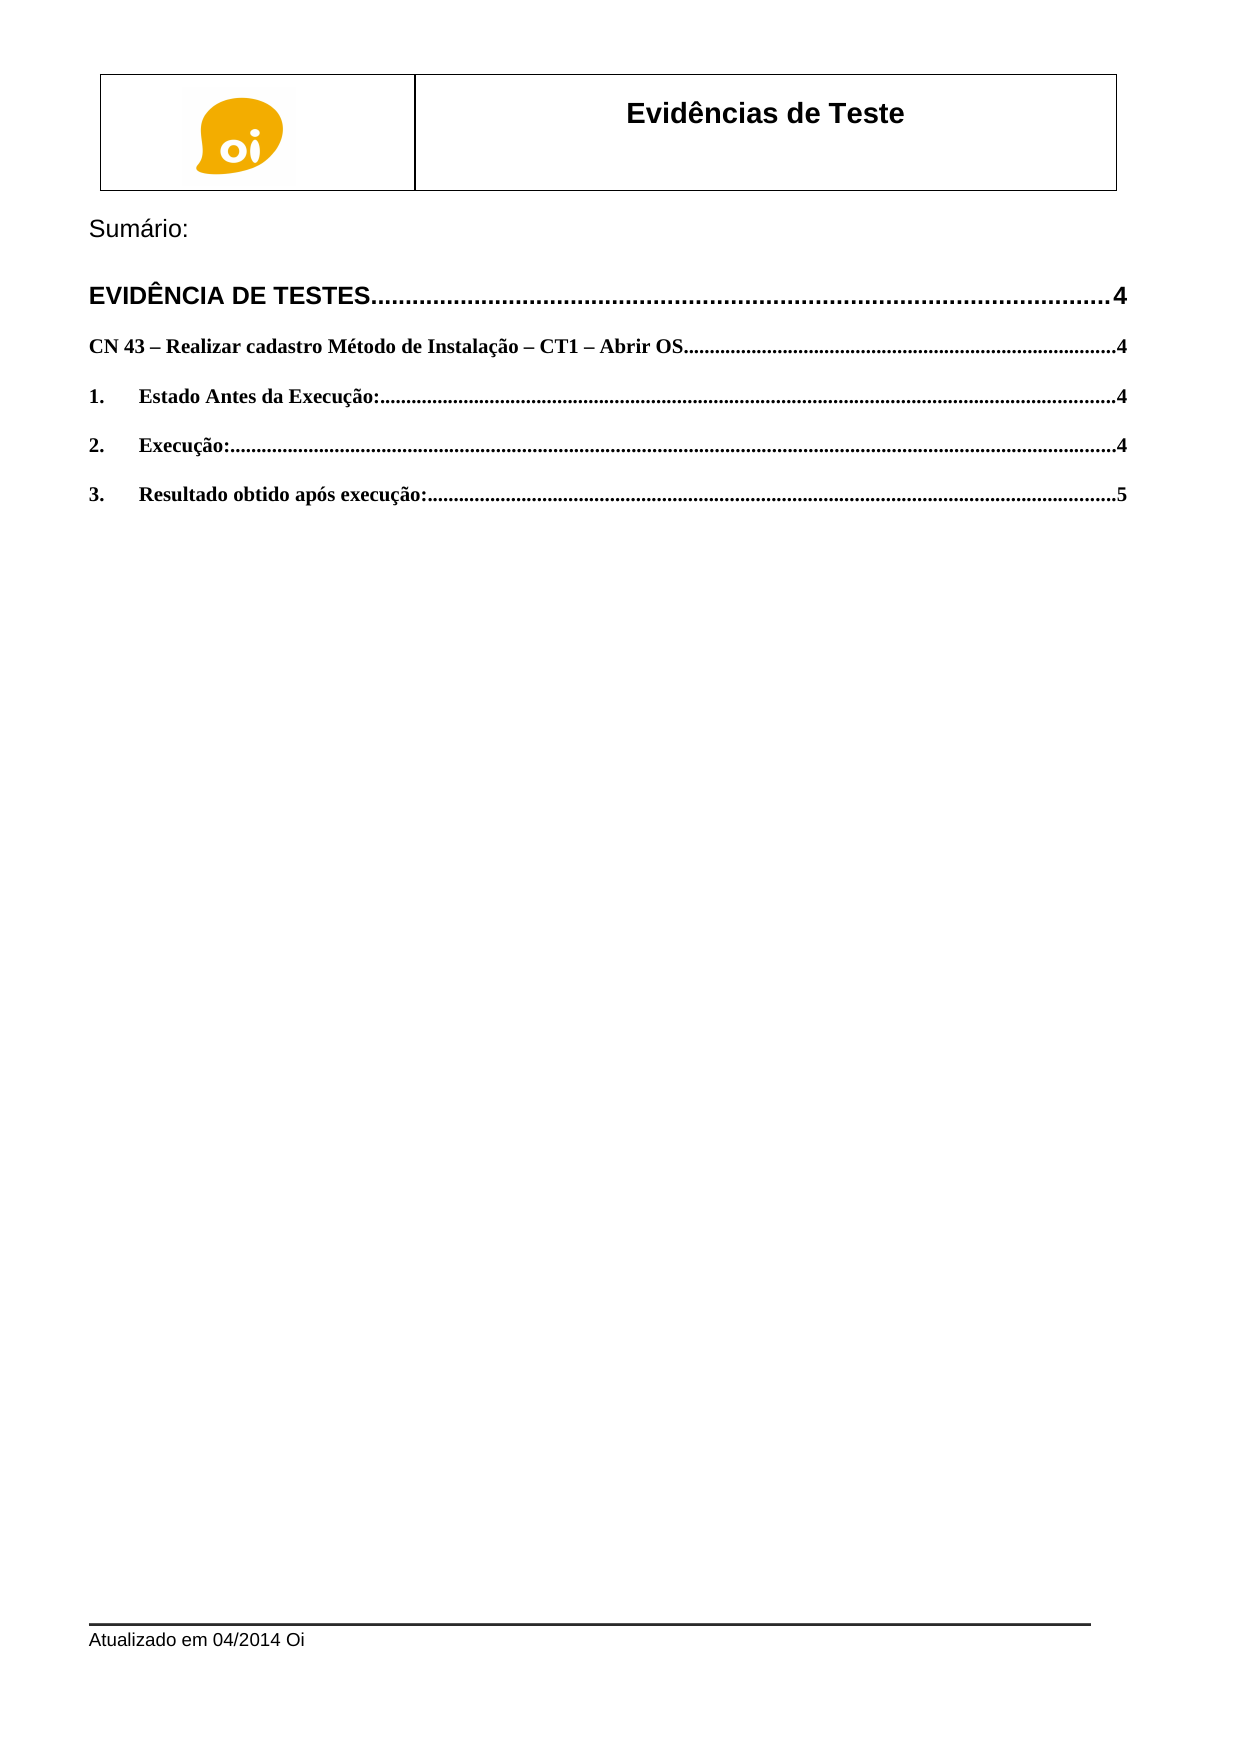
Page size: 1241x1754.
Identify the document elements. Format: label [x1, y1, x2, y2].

picture [182, 87, 297, 186]
